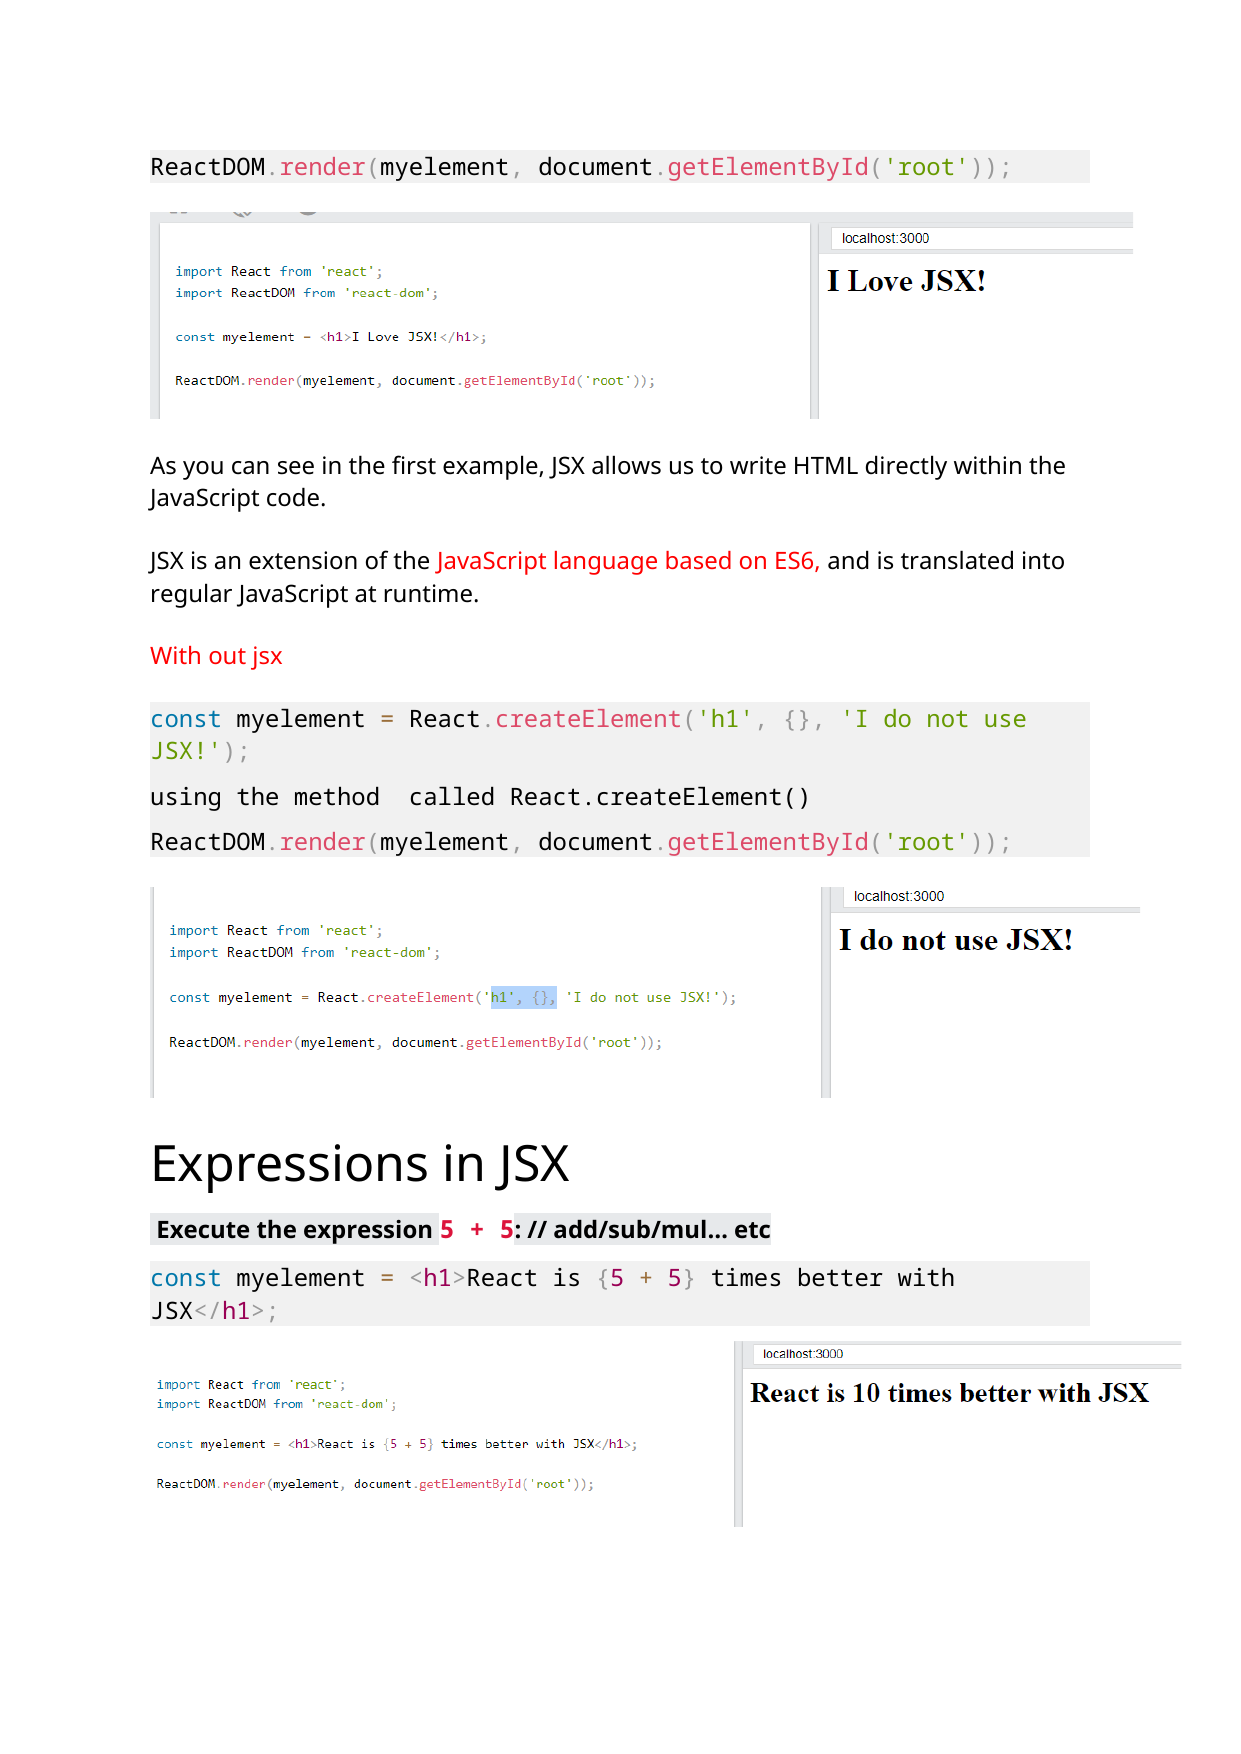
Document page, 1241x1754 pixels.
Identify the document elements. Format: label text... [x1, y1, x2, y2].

text ReactDOM.render(myelement, document.getElementById('root')); [150, 150, 1090, 183]
picture [150, 1341, 1182, 1527]
picture [150, 212, 1134, 419]
text ReactDOM.render(myelement, document.getElementById('root')); [150, 824, 1090, 857]
subtitle Expressions in JSX [150, 1127, 1090, 1196]
text const myelement = <h1>React is {5 + 5} times better with JSX</h1>; [150, 1261, 1090, 1326]
text With out jsx [150, 639, 1090, 672]
text JSX is an extension of the JavaScript language based on ES6, and is translated into regular JavaScript at runtime. [479, 544, 1090, 609]
picture [150, 887, 1141, 1098]
subtitle Execute the expression 5 + 5: // add/sub/mul… etc [150, 1211, 1090, 1245]
text using the method called React.createElement() [150, 779, 1090, 812]
text const myelement = React.createElement('h1', {}, 'I do not use JSX!'); [150, 702, 1090, 767]
text As you can see in the first example, JSX allows us to write HTML directly within the JavaScript code. [150, 448, 1090, 514]
